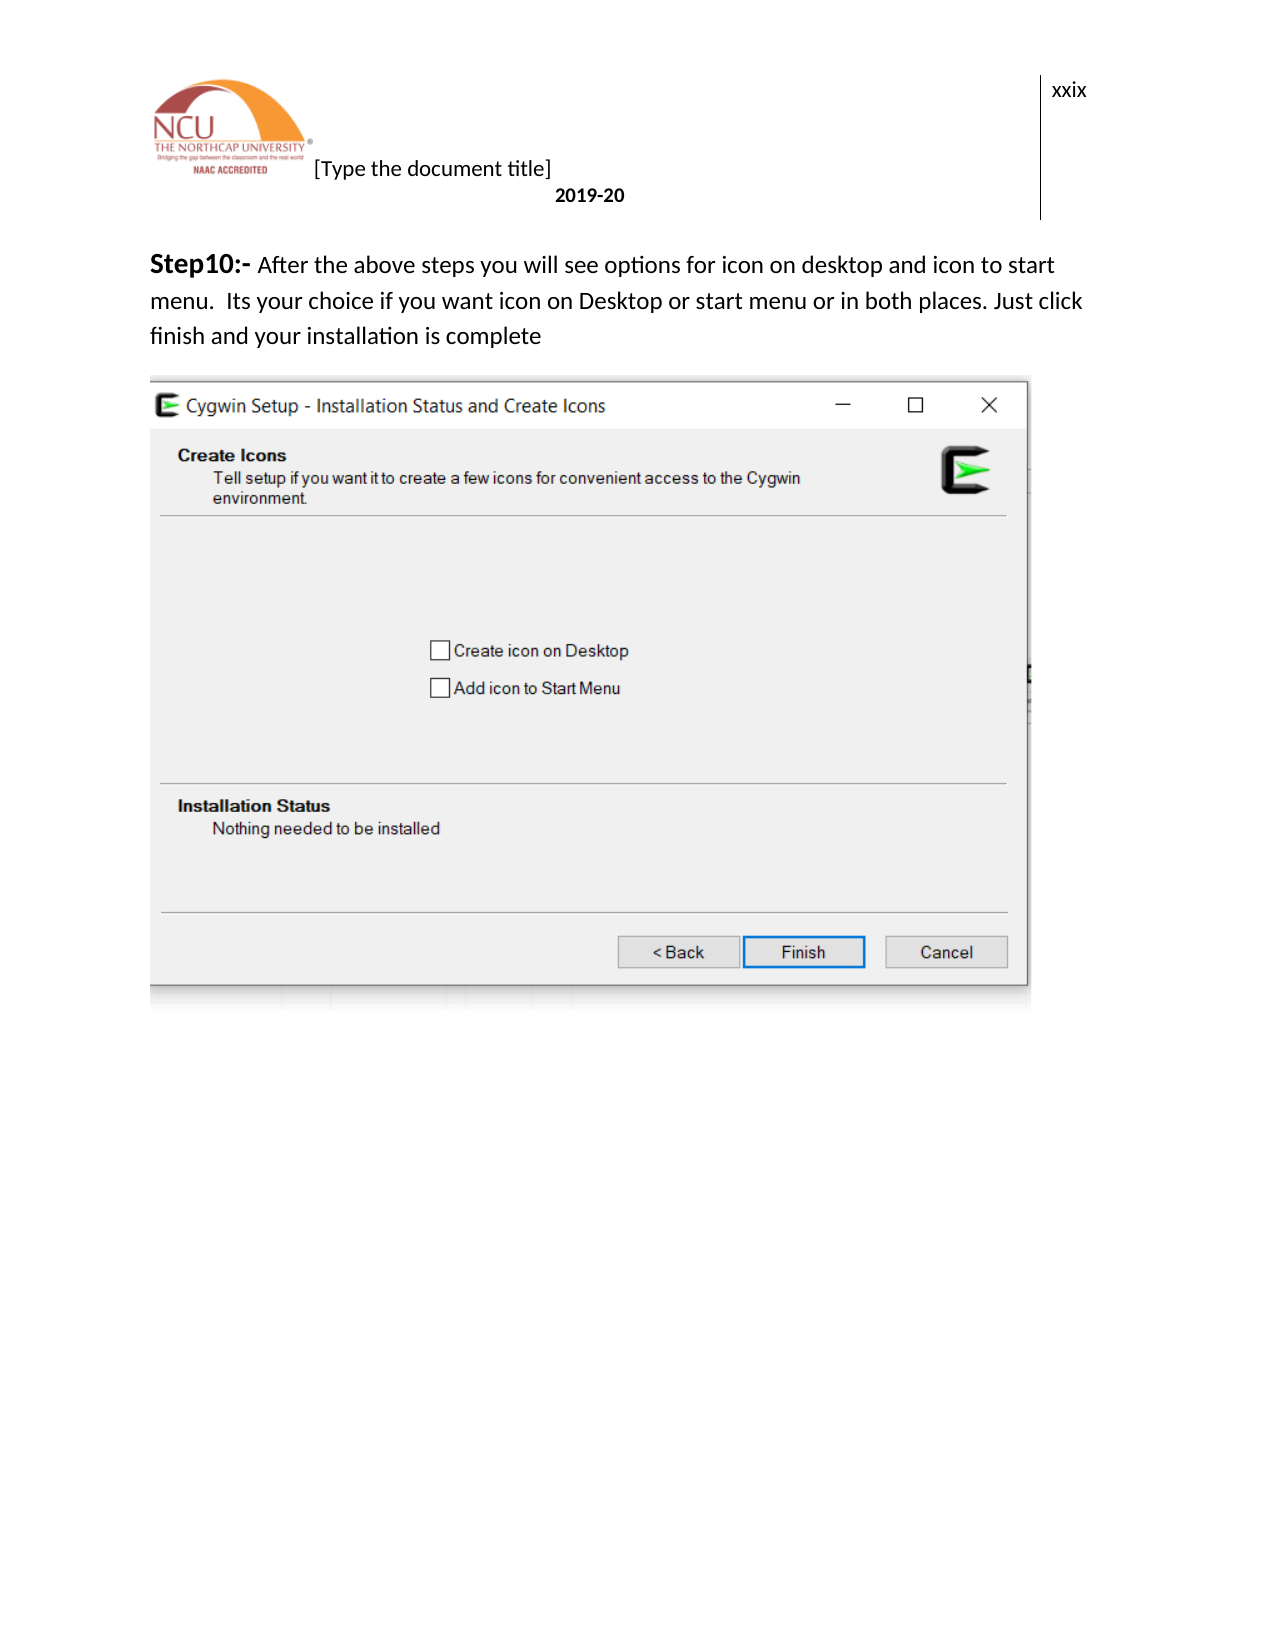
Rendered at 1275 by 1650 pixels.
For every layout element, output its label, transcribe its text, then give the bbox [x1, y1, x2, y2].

picture [150, 375, 1032, 1011]
picture [150, 75, 314, 177]
text Step10:- After the above steps you will see options for icon on desktop and icon to start menu. Its your choice if you want icon on Desktop or start menu or in both places. Just click finish and your installation is complete [150, 245, 1125, 351]
